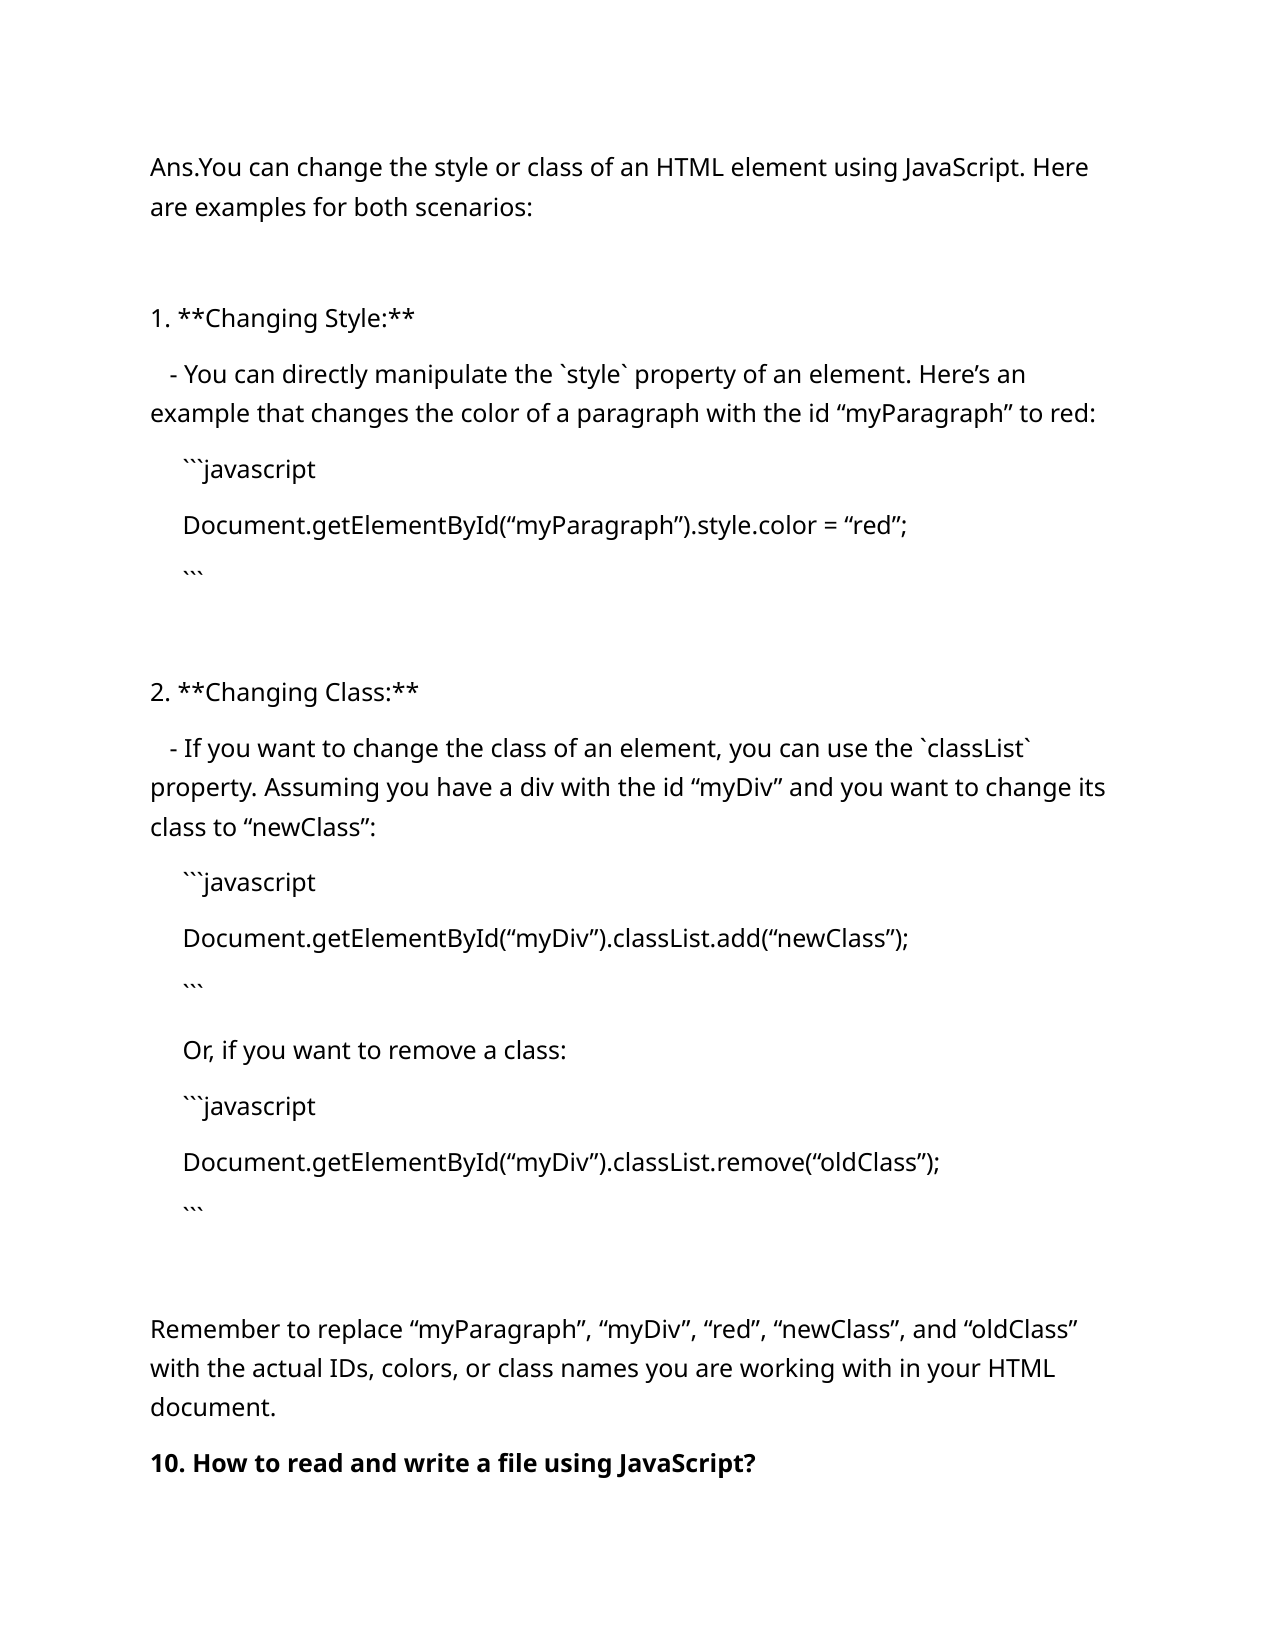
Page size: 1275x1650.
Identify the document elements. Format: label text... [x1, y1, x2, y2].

text ``` [150, 1200, 1125, 1234]
text ```javascript [150, 1088, 1125, 1122]
text Document.getElementById(“myDiv”).classList.add(“newClass”); [150, 921, 1125, 955]
text - You can directly manipulate the `style` property of an element. Here’s an example that changes the color of a paragraph with the id “myParagraph” to red: [150, 357, 1125, 430]
text 1. **Changing Style:** [150, 301, 1125, 335]
text Document.getElementById(“myParagraph”).style.color = “red”; [150, 507, 1125, 542]
text Remember to replace “myParagraph”, “myDiv”, “red”, “newClass”, and “oldClass” with the actual IDs, colors, or class names you are working with in your HTML document. [150, 1312, 1125, 1424]
text ```javascript [150, 452, 1125, 486]
text Ans.You can change the style or class of an HTML element using JavaScript. Here are examples for both scenarios: [150, 150, 1125, 223]
text Or, if you want to remove a class: [150, 1032, 1125, 1067]
text ``` [150, 977, 1125, 1011]
text 10. How to read and write a file using JavaScript? [150, 1446, 1125, 1480]
text ``` [150, 563, 1125, 597]
text Document.getElementById(“myDiv”).classList.remove(“oldClass”); [150, 1144, 1125, 1178]
text 2. **Changing Class:** [150, 675, 1125, 709]
text - If you want to change the class of an element, you can use the `classList` property. Assuming you have a div with the id “myDiv” and you want to change its class to “newClass”: [150, 731, 1125, 843]
text ```javascript [150, 865, 1125, 899]
